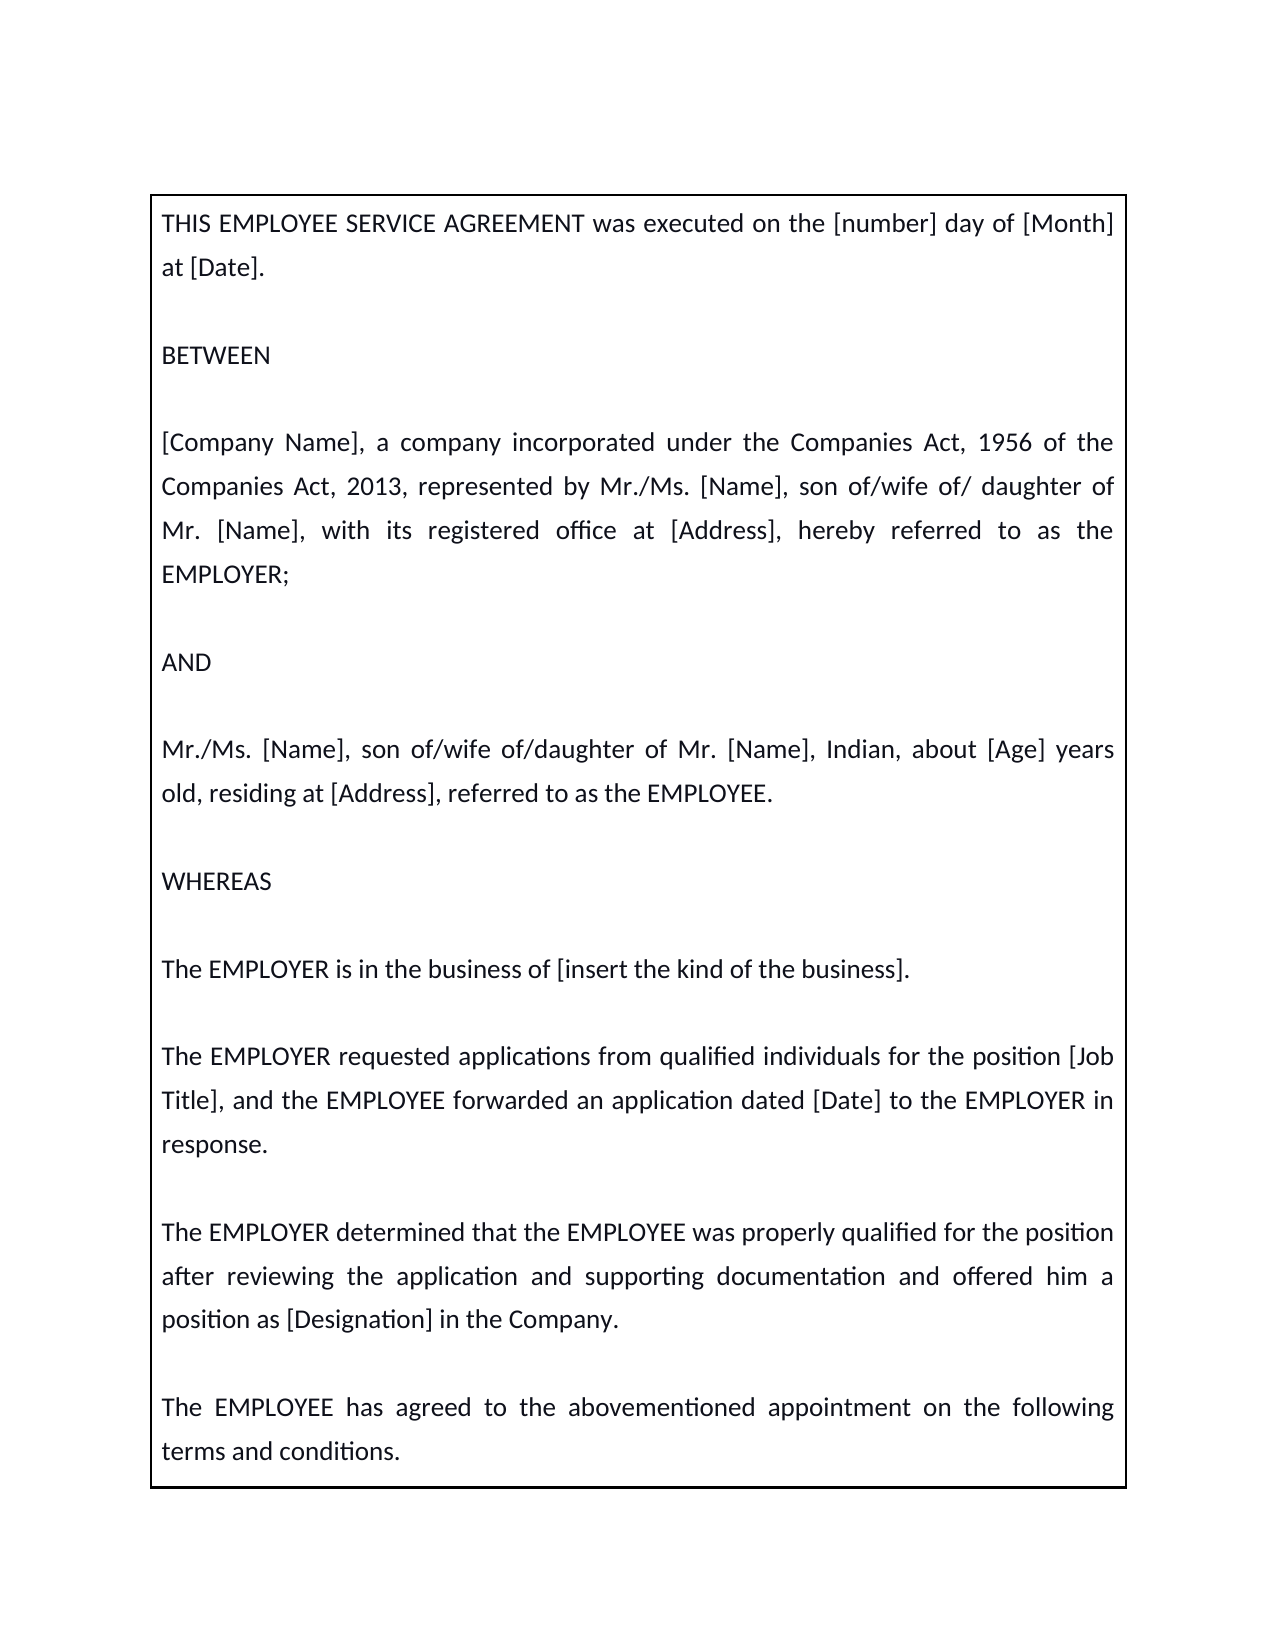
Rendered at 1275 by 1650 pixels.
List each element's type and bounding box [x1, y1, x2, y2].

table_header [152, 196, 1125, 1486]
